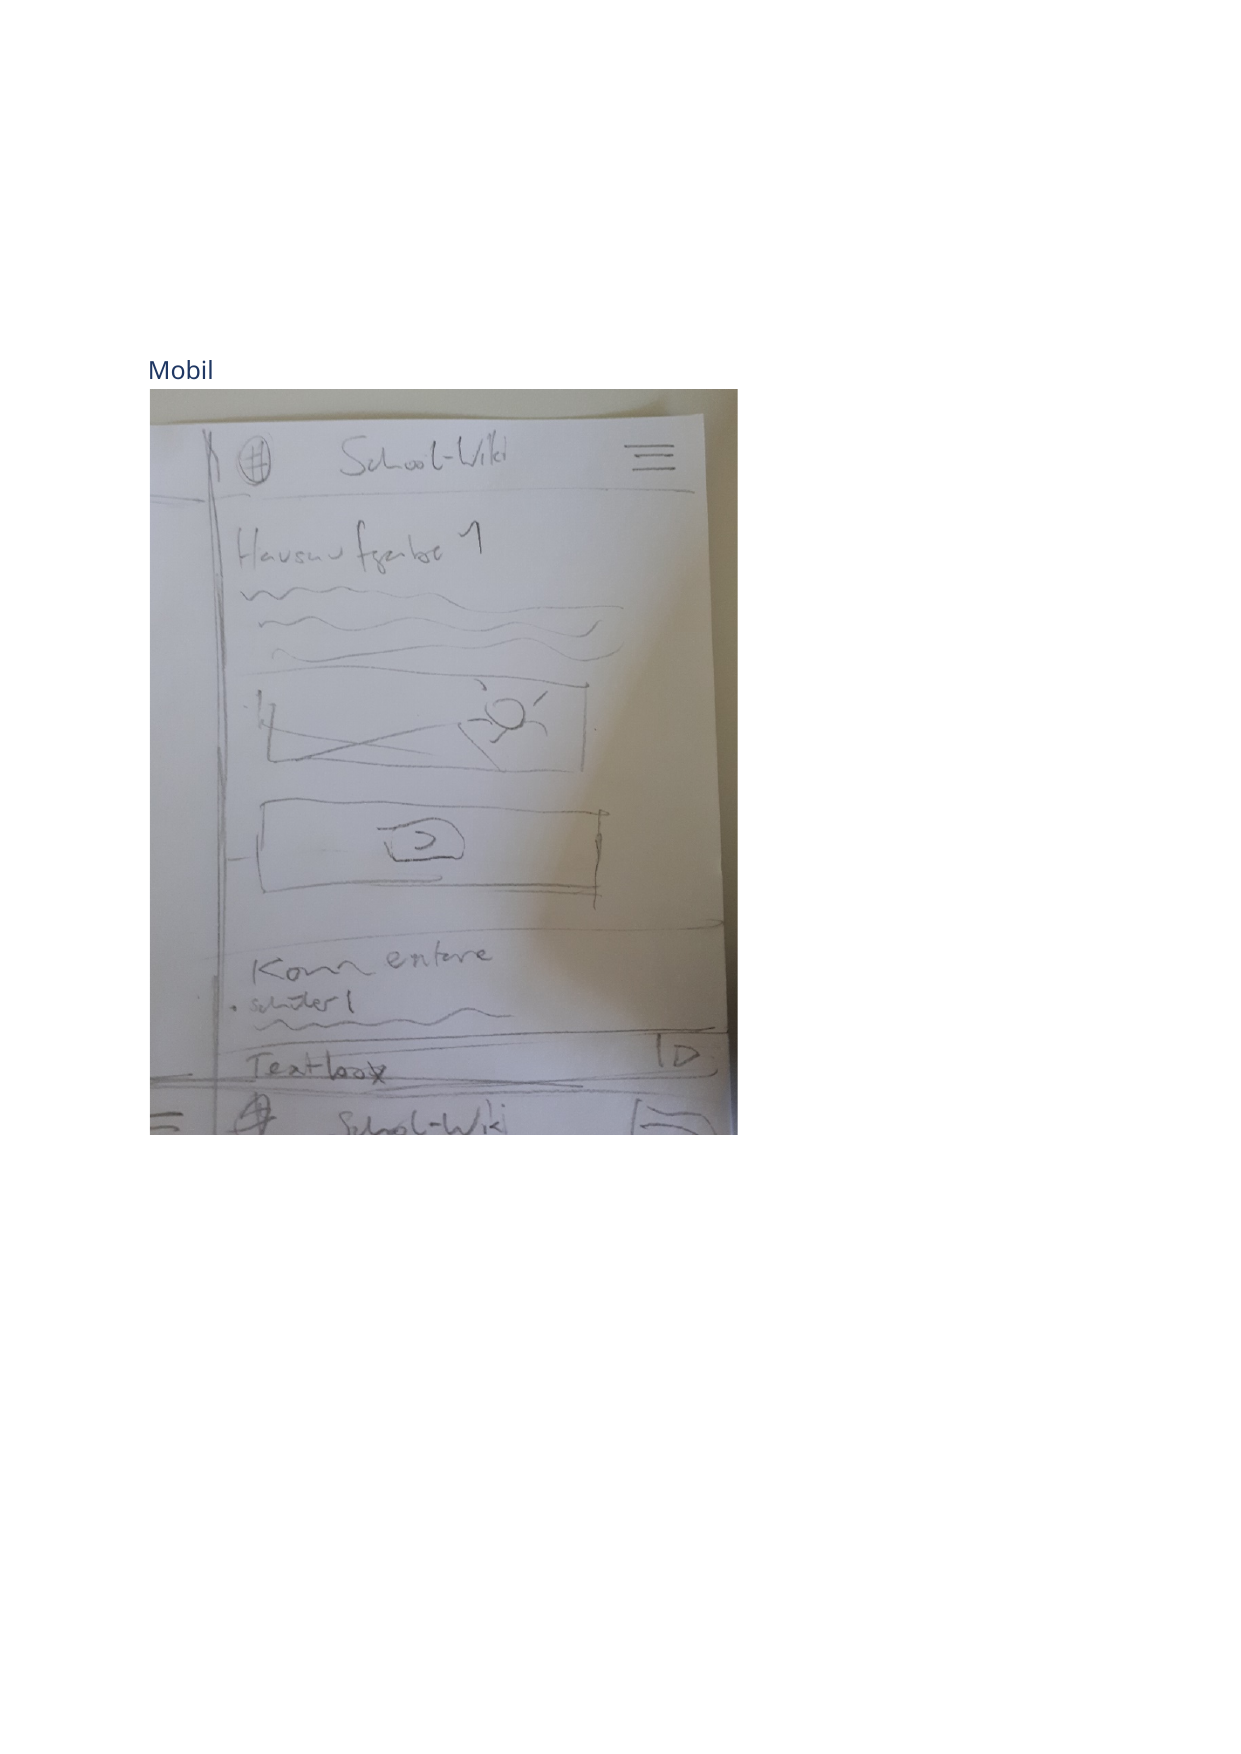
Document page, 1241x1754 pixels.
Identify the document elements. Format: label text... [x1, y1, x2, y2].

picture [150, 389, 738, 1134]
subtitle Mobil [148, 352, 1093, 386]
